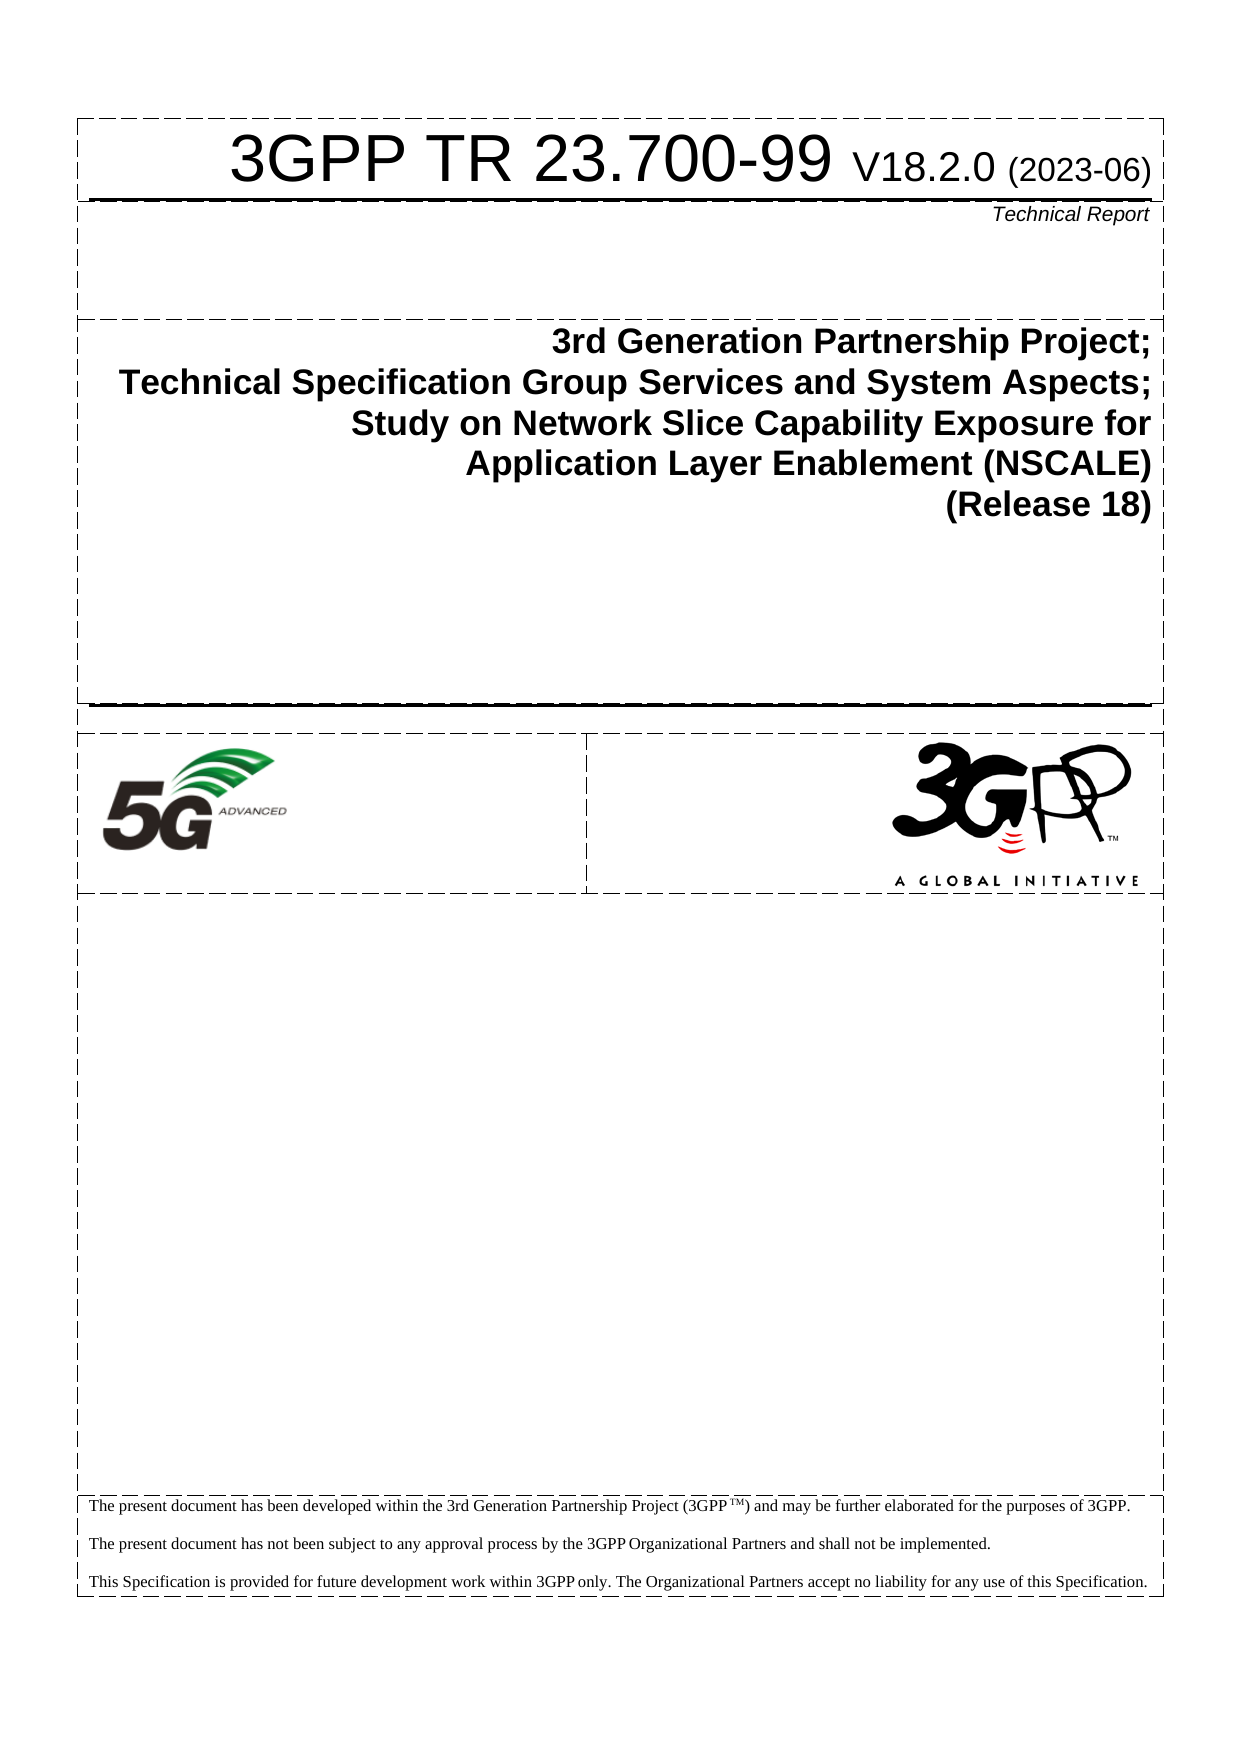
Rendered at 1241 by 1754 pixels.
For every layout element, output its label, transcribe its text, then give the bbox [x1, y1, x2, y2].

table_cell Technical Report [78, 201, 1163, 319]
table_header 3GPP TR 23.700-99 V18.2.0 (2023-06) [78, 118, 1163, 201]
table_cell [78, 733, 586, 893]
table_cell [78, 704, 1163, 733]
picture [88, 734, 301, 865]
picture [884, 734, 1152, 891]
table_cell 3rd Generation Partnership Project; Technical Specification Group Services and System Aspects; Study on Network Slice Capability Exposure for Application Layer Enablement (NSCALE) (Release 18) [78, 319, 1163, 703]
table_cell [586, 733, 1163, 893]
table_cell The present document has been developed within the 3rd Generation Partnership Project (3GPP TM) and may be further elaborated for the purposes of 3GPP. The present document has not been subject to any approval process by the 3GPP Organizational Partners and shall not be implemented. This Specification is provided for future development work within 3GPP only. The Organizational Partners accept no liability for any use of this Specification. Specifications and Reports for implementation of the 3GPP TM system should be obtained via the 3GPP Organizational Partners' Publications Offices. [78, 1495, 1163, 1596]
table_cell [78, 893, 1163, 1495]
